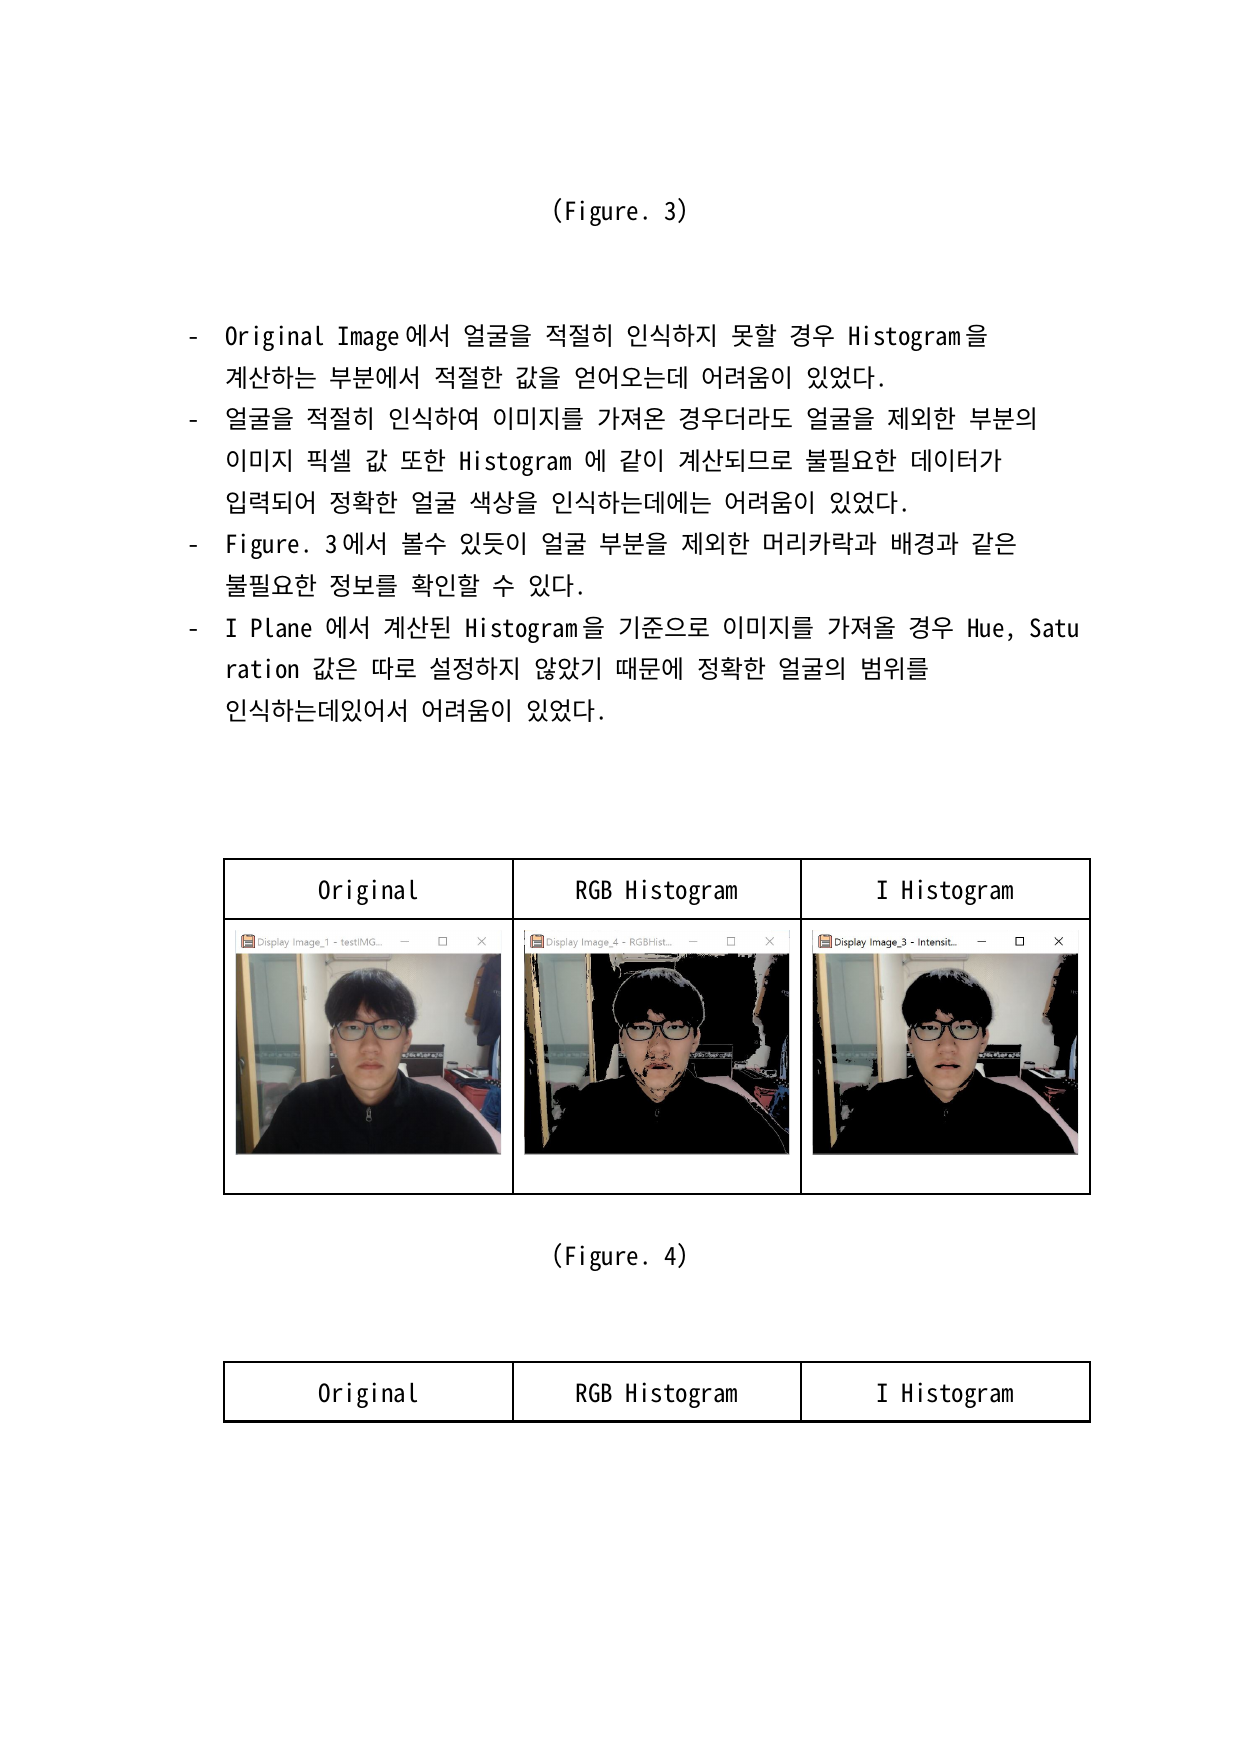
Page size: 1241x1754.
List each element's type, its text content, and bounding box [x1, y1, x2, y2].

table_cell [802, 920, 1089, 1192]
list 얼굴을 적절히 인식하여 이미지를 가져온 경우더라도 얼굴을 제외한 부분의 이미지 픽셀 값 또한 Histogram 에 같이 계산되므로 불필요한 데이터가 입력되어 정확한 얼굴 색상을 인식하는데에는 어려움이 있었다. [187, 400, 1090, 519]
table_cell [225, 920, 512, 1192]
list I Plane 에서 계산된 Histogram을 기준으로 이미지를 가져올 경우 Hue, Saturation 값은 따로 설정하지 않았기 때문에 정확한 얼굴의 범위를 인식하는데있어서 어려움이 있었다. [187, 608, 1090, 728]
table_header RGB Histogram [514, 1363, 800, 1420]
picture [812, 930, 1079, 1155]
picture [524, 930, 790, 1155]
table_header I Histogram [802, 860, 1089, 917]
table_header RGB Histogram [514, 860, 800, 917]
table_cell [514, 920, 800, 1192]
text (Figure. 4) [150, 1236, 1090, 1272]
list Figure. 3에서 볼수 있듯이 얼굴 부분을 제외한 머리카락과 배경과 같은 불필요한 정보를 확인할 수 있다. [187, 525, 1090, 603]
text (Figure. 3) [150, 192, 1090, 228]
picture [235, 930, 502, 1155]
table_header Original [225, 860, 512, 917]
list Original Image에서 얼굴을 적절히 인식하지 못할 경우 Histogram을 계산하는 부분에서 적절한 값을 얻어오는데 어려움이 있었다. [187, 317, 1090, 394]
table_header I Histogram [802, 1363, 1089, 1420]
table_header Original [225, 1363, 512, 1420]
